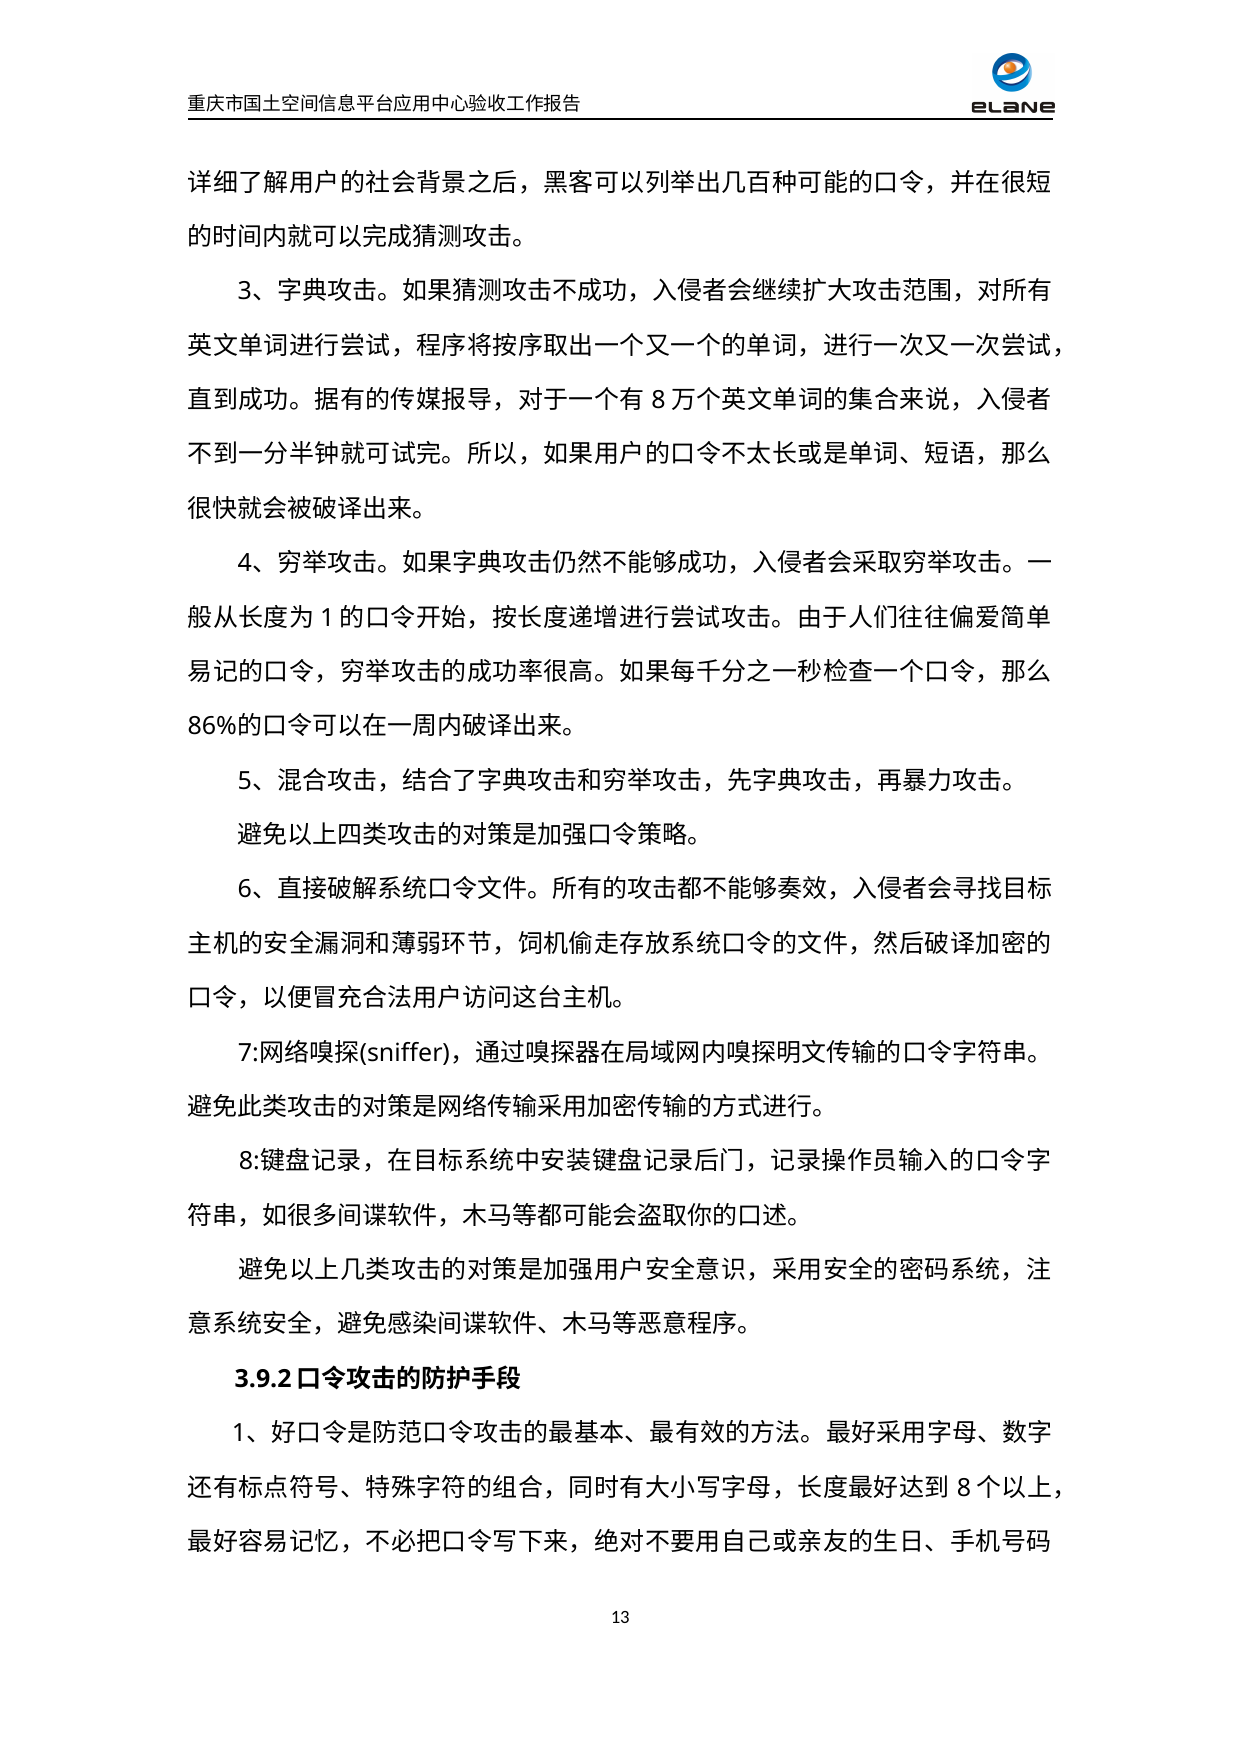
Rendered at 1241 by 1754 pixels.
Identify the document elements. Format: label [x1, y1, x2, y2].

picture [971, 53, 1055, 113]
text [187, 162, 1053, 1558]
